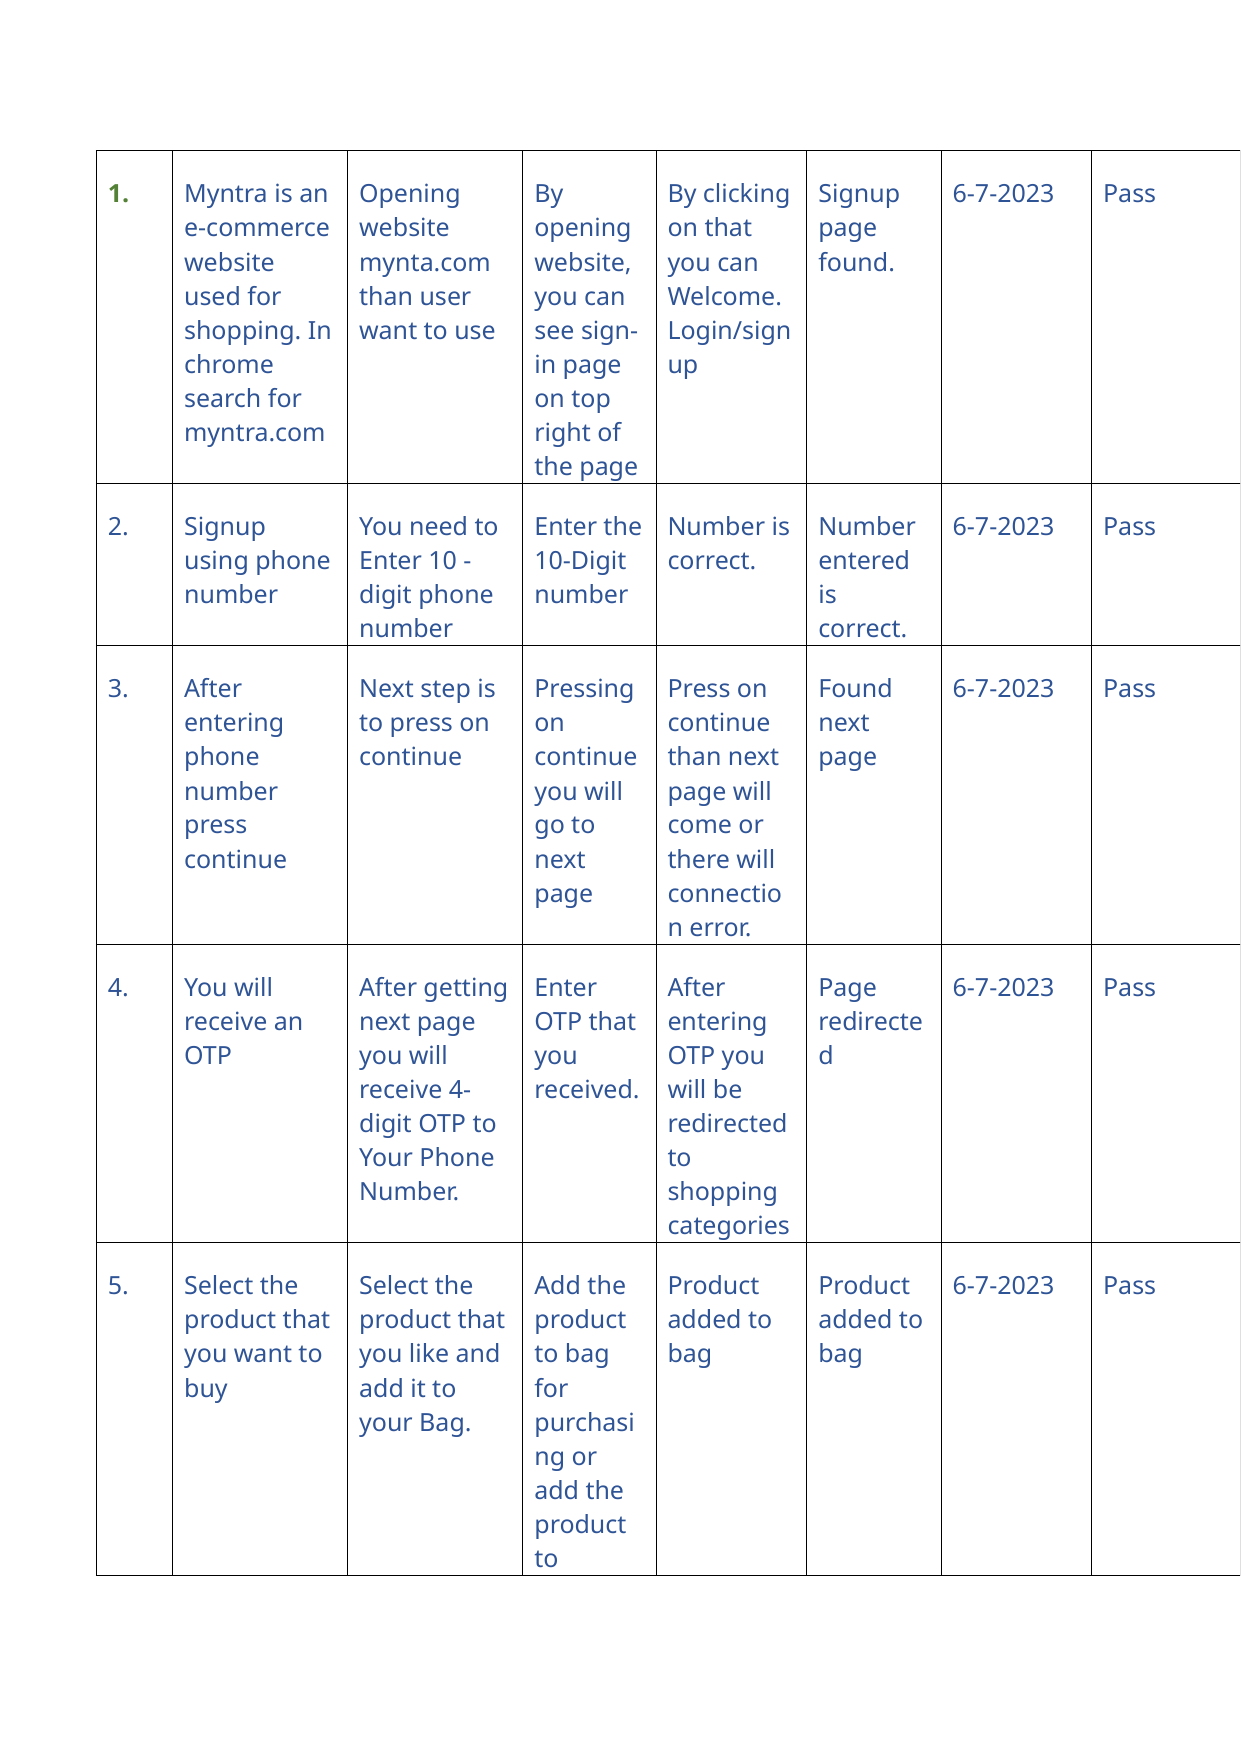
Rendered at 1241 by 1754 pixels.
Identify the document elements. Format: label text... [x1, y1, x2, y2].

table_cell Press on continue than next page will come or there will connection error. [657, 646, 806, 943]
table_cell You need to Enter 10 -digit phone number [348, 484, 522, 645]
table_cell After entering phone number press continue [173, 646, 347, 943]
table_cell 6-7-2023 [942, 151, 1091, 483]
table_cell 4. [97, 945, 172, 1242]
table_cell Enter OTP that you received. [523, 945, 656, 1242]
table_cell Found next page [807, 646, 941, 943]
table_cell Signup page found. [807, 151, 941, 483]
table_cell Pass [1092, 151, 1240, 483]
table_cell After entering OTP you will be redirected to shopping categories [657, 945, 806, 1242]
table_cell Number is correct. [657, 484, 806, 645]
table_cell Pass [1092, 484, 1240, 645]
table_cell 6-7-2023 [942, 945, 1091, 1242]
table_cell 6-7-2023 [942, 1243, 1091, 1574]
table_cell Signup using phone number [173, 484, 347, 645]
table_cell Pass [1092, 945, 1240, 1242]
table_cell Page redirected [807, 945, 941, 1242]
table_cell 3. [97, 646, 172, 943]
table_cell You will receive an OTP [173, 945, 347, 1242]
table_cell 6-7-2023 [942, 646, 1091, 943]
table_cell 2. [97, 484, 172, 645]
table_cell Enter the 10-Digit number [523, 484, 656, 645]
table_cell After getting next page you will receive 4- digit OTP to Your Phone Number. [348, 945, 522, 1242]
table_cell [523, 1243, 656, 1574]
table_cell By opening website, you can see sign-in page on top right of the page [523, 151, 656, 483]
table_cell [173, 1243, 347, 1574]
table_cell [807, 1243, 941, 1574]
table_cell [348, 1243, 522, 1574]
table_cell By clicking on that you can Welcome. Login/signup [657, 151, 806, 483]
table_cell Number entered is correct. [807, 484, 941, 645]
table_cell 1. [97, 151, 172, 483]
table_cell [657, 1243, 806, 1574]
table_cell Opening website mynta.com than user want to use [348, 151, 522, 483]
table_cell Pass [1092, 1243, 1240, 1574]
table_cell 5. [97, 1243, 172, 1574]
table_cell Pass [1092, 646, 1240, 943]
table_cell Pressing on continue you will go to next page [523, 646, 656, 943]
table_cell Myntra is an e-commerce website used for shopping. In chrome search for myntra.com [173, 151, 347, 483]
table_cell Next step is to press on continue [348, 646, 522, 943]
table_cell 6-7-2023 [942, 484, 1091, 645]
